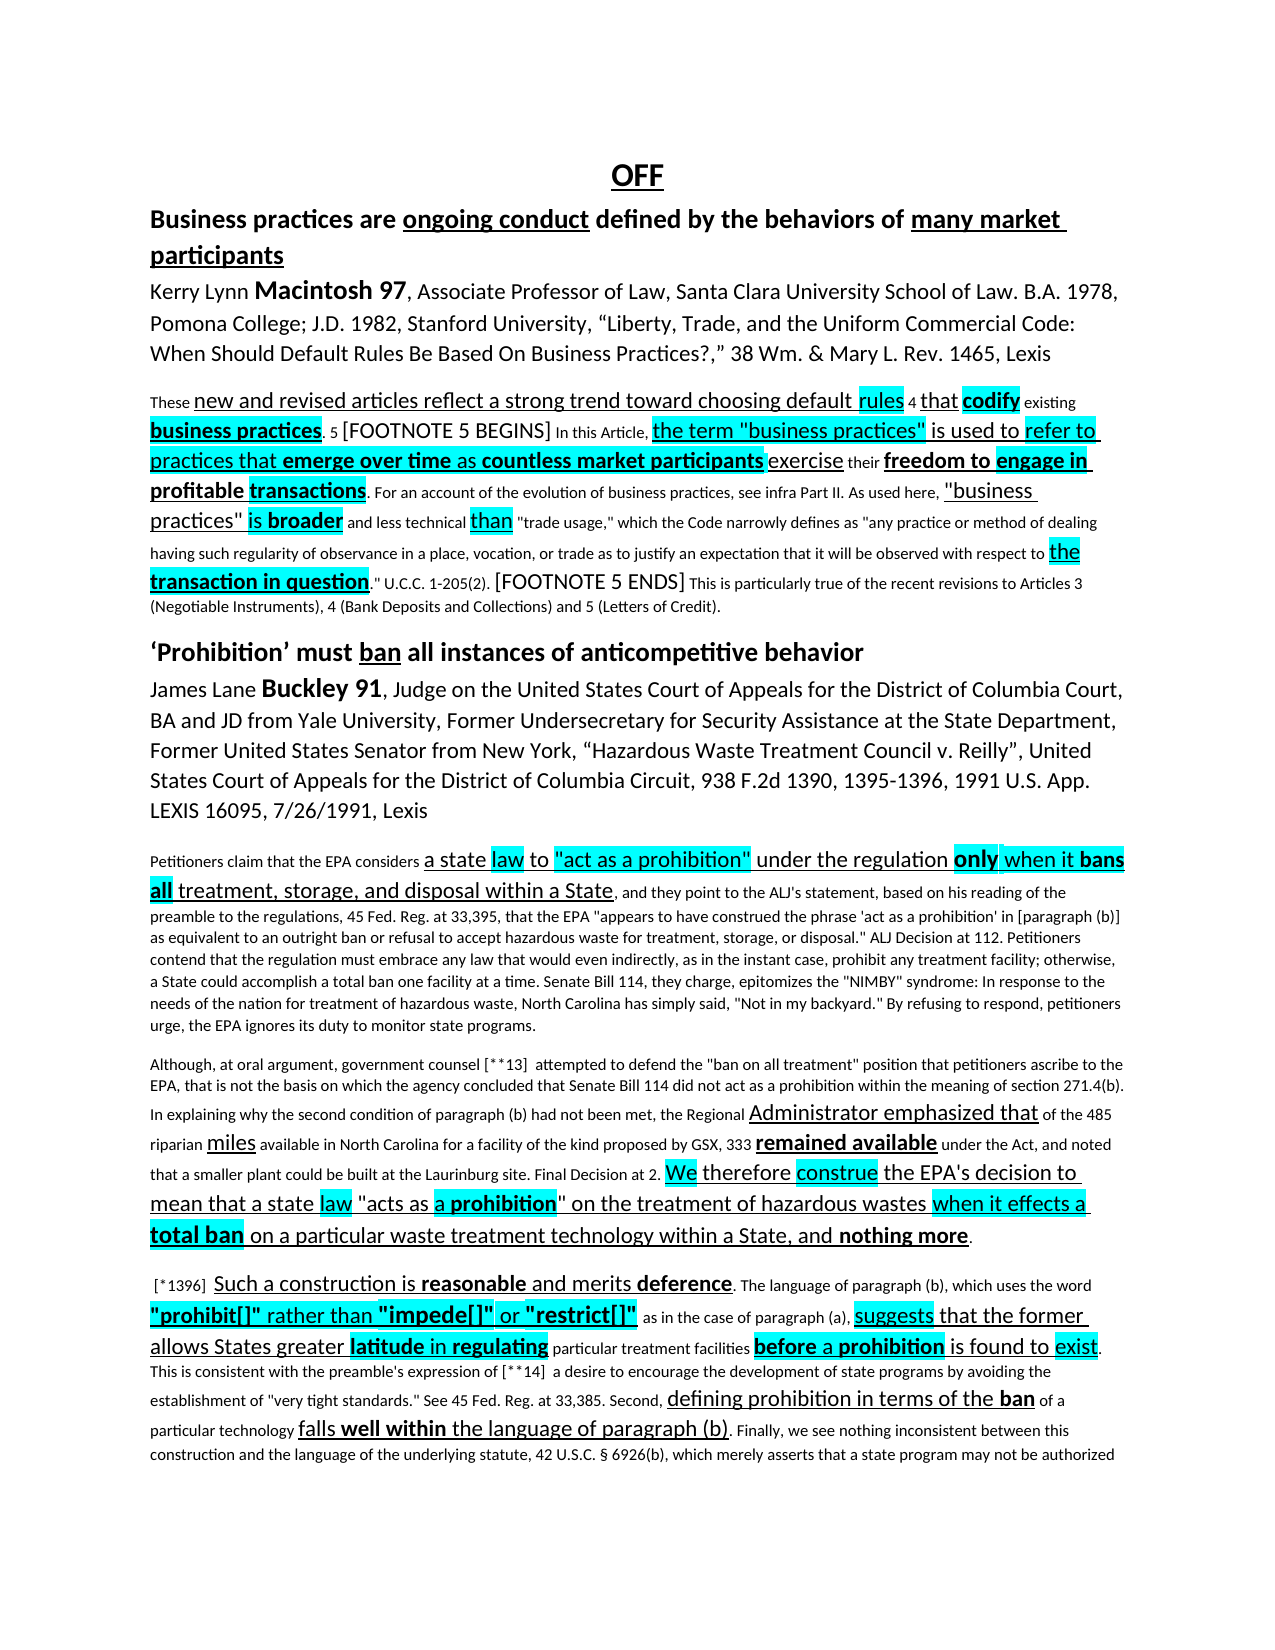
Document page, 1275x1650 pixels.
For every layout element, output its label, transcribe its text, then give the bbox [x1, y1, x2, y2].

text These new and revised articles reflect a strong trend toward choosing default rules 4 that codify existing business practices. 5 [FOOTNOTE 5 BEGINS] In this Article, the term "business practices" is used to refer to practices that emerge over time as countless market participants exercise their freedom to engage in profitable transactions. For an account of the evolution of business practices, see infra Part II. As used here, "business practices" is broader and less technical than "trade usage," which the Code narrowly defines as "any practice or method of dealing having such regularity of observance in a place, vocation, or trade as to justify an expectation that it will be observed with respect to the transaction in question." U.C.C. 1-205(2). [FOOTNOTE 5 ENDS] This is particularly true of the recent revisions to Articles 3 (Negotiable Instruments), 4 (Bank Deposits and Collections) and 5 (Letters of Credit). [150, 386, 1125, 617]
subtitle ‘Prohibition’ must ban all instances of anticompetitive behavior [150, 635, 1125, 668]
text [150, 1269, 1125, 1464]
text Although, at oral argument, government counsel [**13] attempted to defend the "ban on all treatment" position that petitioners ascribe to the EPA, that is not the basis on which the agency concluded that Senate Bill 114 did not act as a prohibition within the meaning of section 271.4(b). In explaining why the second condition of paragraph (b) had not been met, the Regional Administrator emphasized that of the 485 riparian miles available in North Carolina for a facility of the kind proposed by GSX, 333 remained available under the Act, and noted that a smaller plant could be built at the Laurinburg site. Final Decision at 2. We therefore construe the EPA's decision to mean that a state law "acts as a prohibition" on the treatment of hazardous wastes when it effects a total ban on a particular waste treatment technology within a State, and nothing more. [150, 1054, 1125, 1250]
subtitle Business practices are ongoing conduct defined by the behaviors of many market participants [150, 202, 1125, 271]
text James Lane Buckley 91, Judge on the United States Court of Appeals for the District of Columbia Court, BA and JD from Yale University, Former Undersecretary for Security Assistance at the State Department, Former United States Senator from New York, “Hazardous Waste Treatment Council v. Reilly”, United States Court of Appeals for the District of Columbia Circuit, 938 F.2d 1390, 1395-1396, 1991 U.S. App. LEXIS 16095, 7/26/1991, Lexis [150, 671, 1125, 825]
subtitle OFF [150, 154, 1125, 195]
text Petitioners claim that the EPA considers a state law to "act as a prohibition" under the regulation only when it bans all treatment, storage, and disposal within a State, and they point to the ALJ's statement, based on his reading of the preamble to the regulations, 45 Fed. Reg. at 33,395, that the EPA "appears to have construed the phrase 'act as a prohibition' in [paragraph (b)] as equivalent to an outright ban or refusal to accept hazardous waste for treatment, storage, or disposal." ALJ Decision at 112. Petitioners contend that the regulation must embrace any law that would even indirectly, as in the instant case, prohibit any treatment facility; otherwise, a State could accomplish a total ban one facility at a time. Senate Bill 114, they charge, epitomizes the "NIMBY" syndrome: In response to the needs of the nation for treatment of hazardous waste, North Carolina has simply said, "Not in my backyard." By refusing to respond, petitioners urge, the EPA ignores its duty to monitor state programs. [150, 843, 1125, 1036]
text Kerry Lynn Macintosh 97, Associate Professor of Law, Santa Clara University School of Law. B.A. 1978, Pomona College; J.D. 1982, Stanford University, “Liberty, Trade, and the Uniform Commercial Code: When Should Default Rules Be Based On Business Practices?,” 38 Wm. & Mary L. Rev. 1465, Lexis [150, 273, 1125, 367]
